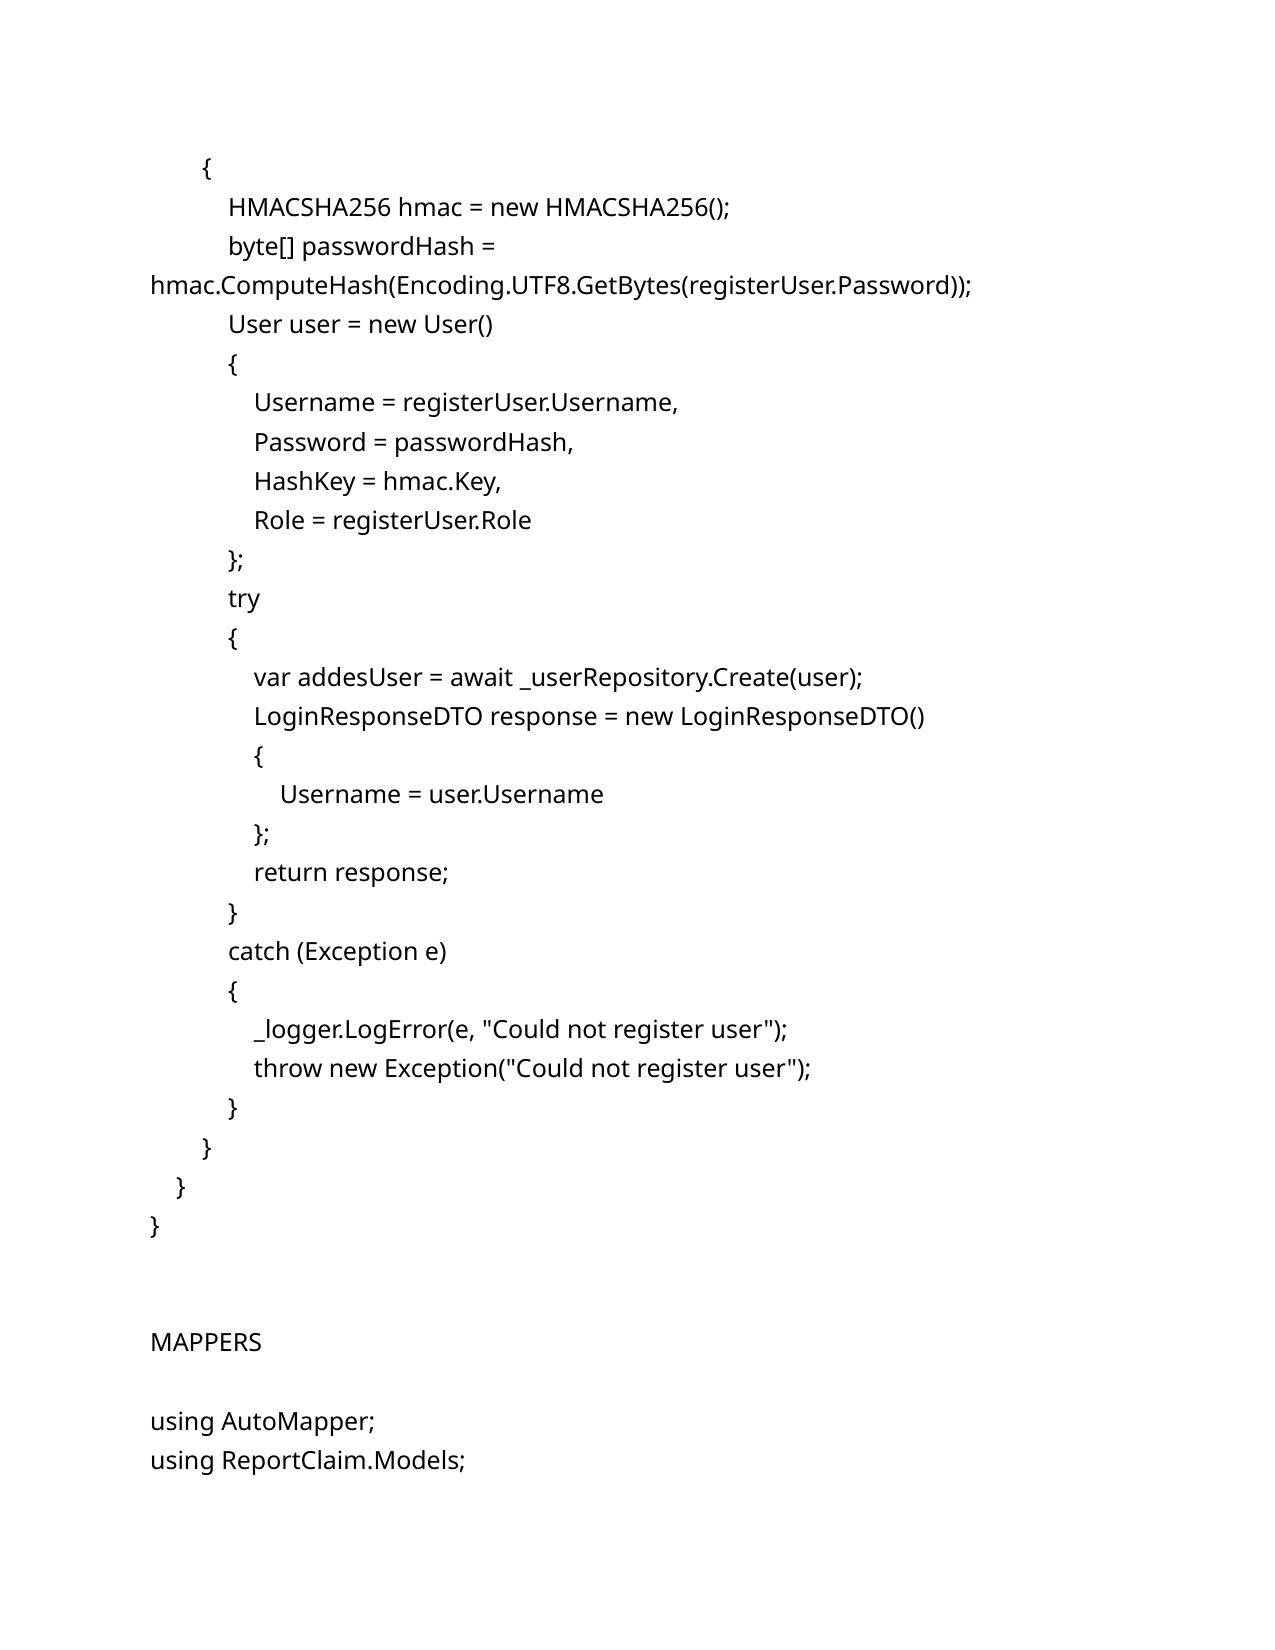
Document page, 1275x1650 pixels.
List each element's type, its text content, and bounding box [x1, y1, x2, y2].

text } [150, 1090, 1125, 1124]
text LoginResponseDTO response = new LoginResponseDTO() [150, 698, 1125, 732]
text { [150, 620, 1125, 654]
text try [150, 581, 1125, 615]
text { [150, 150, 1125, 184]
text Role = registerUser.Role [150, 502, 1125, 537]
text MAPPERS [150, 1286, 1125, 1359]
text }; [150, 542, 1125, 576]
text { [150, 737, 1125, 772]
text } [150, 1129, 1125, 1163]
text throw new Exception("Could not register user"); [150, 1051, 1125, 1085]
text _logger.LogError(e, "Could not register user"); [150, 1012, 1125, 1046]
text } [150, 894, 1125, 928]
text User user = new User() [150, 307, 1125, 341]
text HashKey = hmac.Key, [150, 463, 1125, 497]
text using AutoMapper; [150, 1403, 1125, 1437]
text return response; [150, 855, 1125, 889]
text HMACSHA256 hmac = new HMACSHA256(); [150, 189, 1125, 223]
text var addesUser = await _userRepository.Create(user); [150, 659, 1125, 693]
text byte[] passwordHash = hmac.ComputeHash(Encoding.UTF8.GetBytes(registerUser.Password)); [150, 228, 1125, 302]
text using ReportClaim.Models; [150, 1442, 1125, 1477]
text } [150, 1207, 1125, 1242]
text catch (Exception e) [150, 933, 1125, 967]
text } [150, 1168, 1125, 1202]
text Password = passwordHash, [150, 424, 1125, 458]
text Username = user.Username [150, 777, 1125, 811]
text Username = registerUser.Username, [150, 385, 1125, 419]
text }; [150, 816, 1125, 850]
text { [150, 972, 1125, 1007]
text { [150, 346, 1125, 380]
